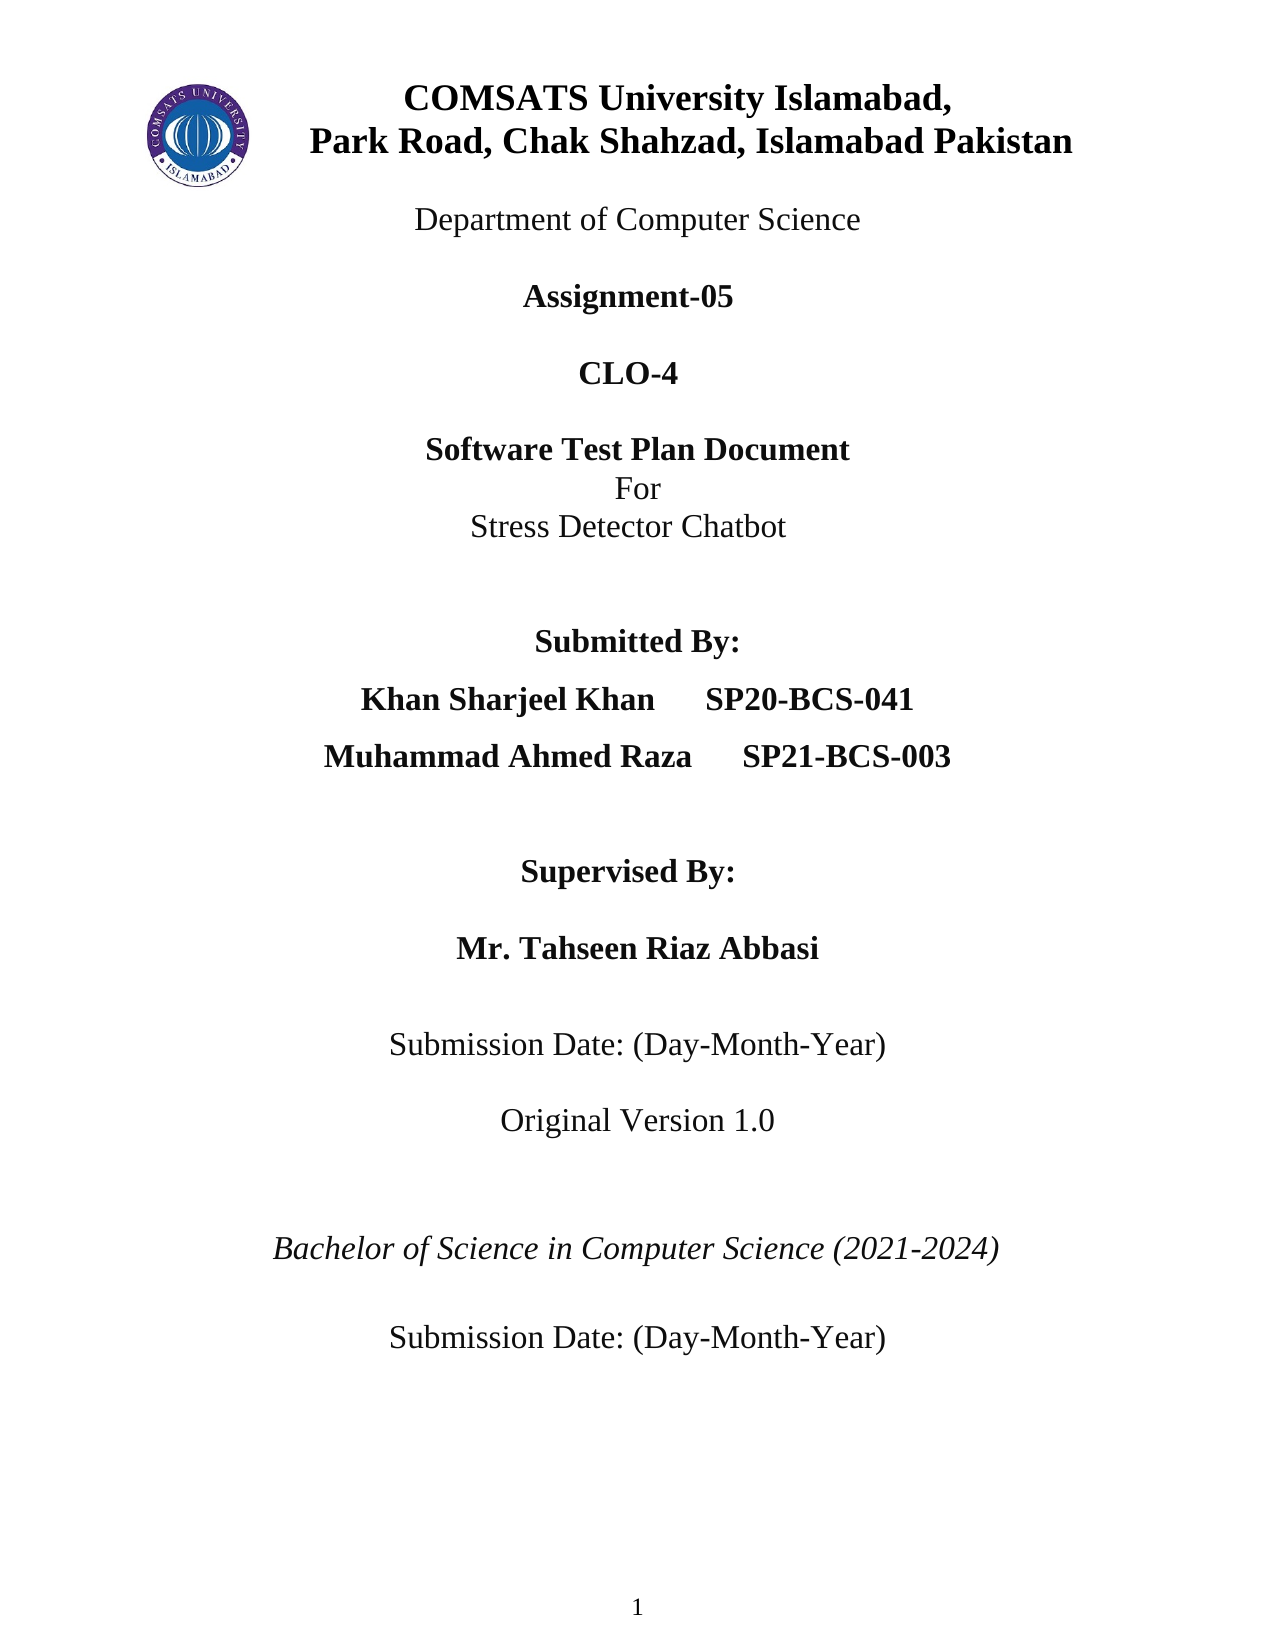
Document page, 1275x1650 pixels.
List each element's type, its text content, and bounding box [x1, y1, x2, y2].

text CLO-4 [56, 353, 1200, 391]
text Supervised By: [56, 851, 1200, 889]
text Bachelor of Science in Computer Science (2021-2024) [75, 1228, 1200, 1266]
text Muhammad Ahmed Raza SP21-BCS-003 [75, 736, 1200, 774]
text Assignment-05 [56, 276, 1200, 314]
text Submission Date: (Day-Month-Year) [75, 1317, 1200, 1355]
text For [75, 468, 1200, 506]
text Original Version 1.0 [75, 1100, 1200, 1139]
text COMSATS University Islamabad, Park Road, Chak Shahzad, Islamabad Pakistan [300, 75, 1200, 161]
text Software Test Plan Document [75, 429, 1200, 468]
picture [139, 76, 252, 189]
text Mr. Tahseen Riaz Abbasi [75, 928, 1200, 966]
text Submission Date: (Day-Month-Year) [75, 1024, 1200, 1062]
text Stress Detector Chatbot [56, 506, 1200, 544]
text Submitted By: [75, 621, 1200, 659]
subtitle Department of Computer Science [75, 199, 1200, 238]
text Khan Sharjeel Khan SP20-BCS-041 [75, 679, 1200, 717]
